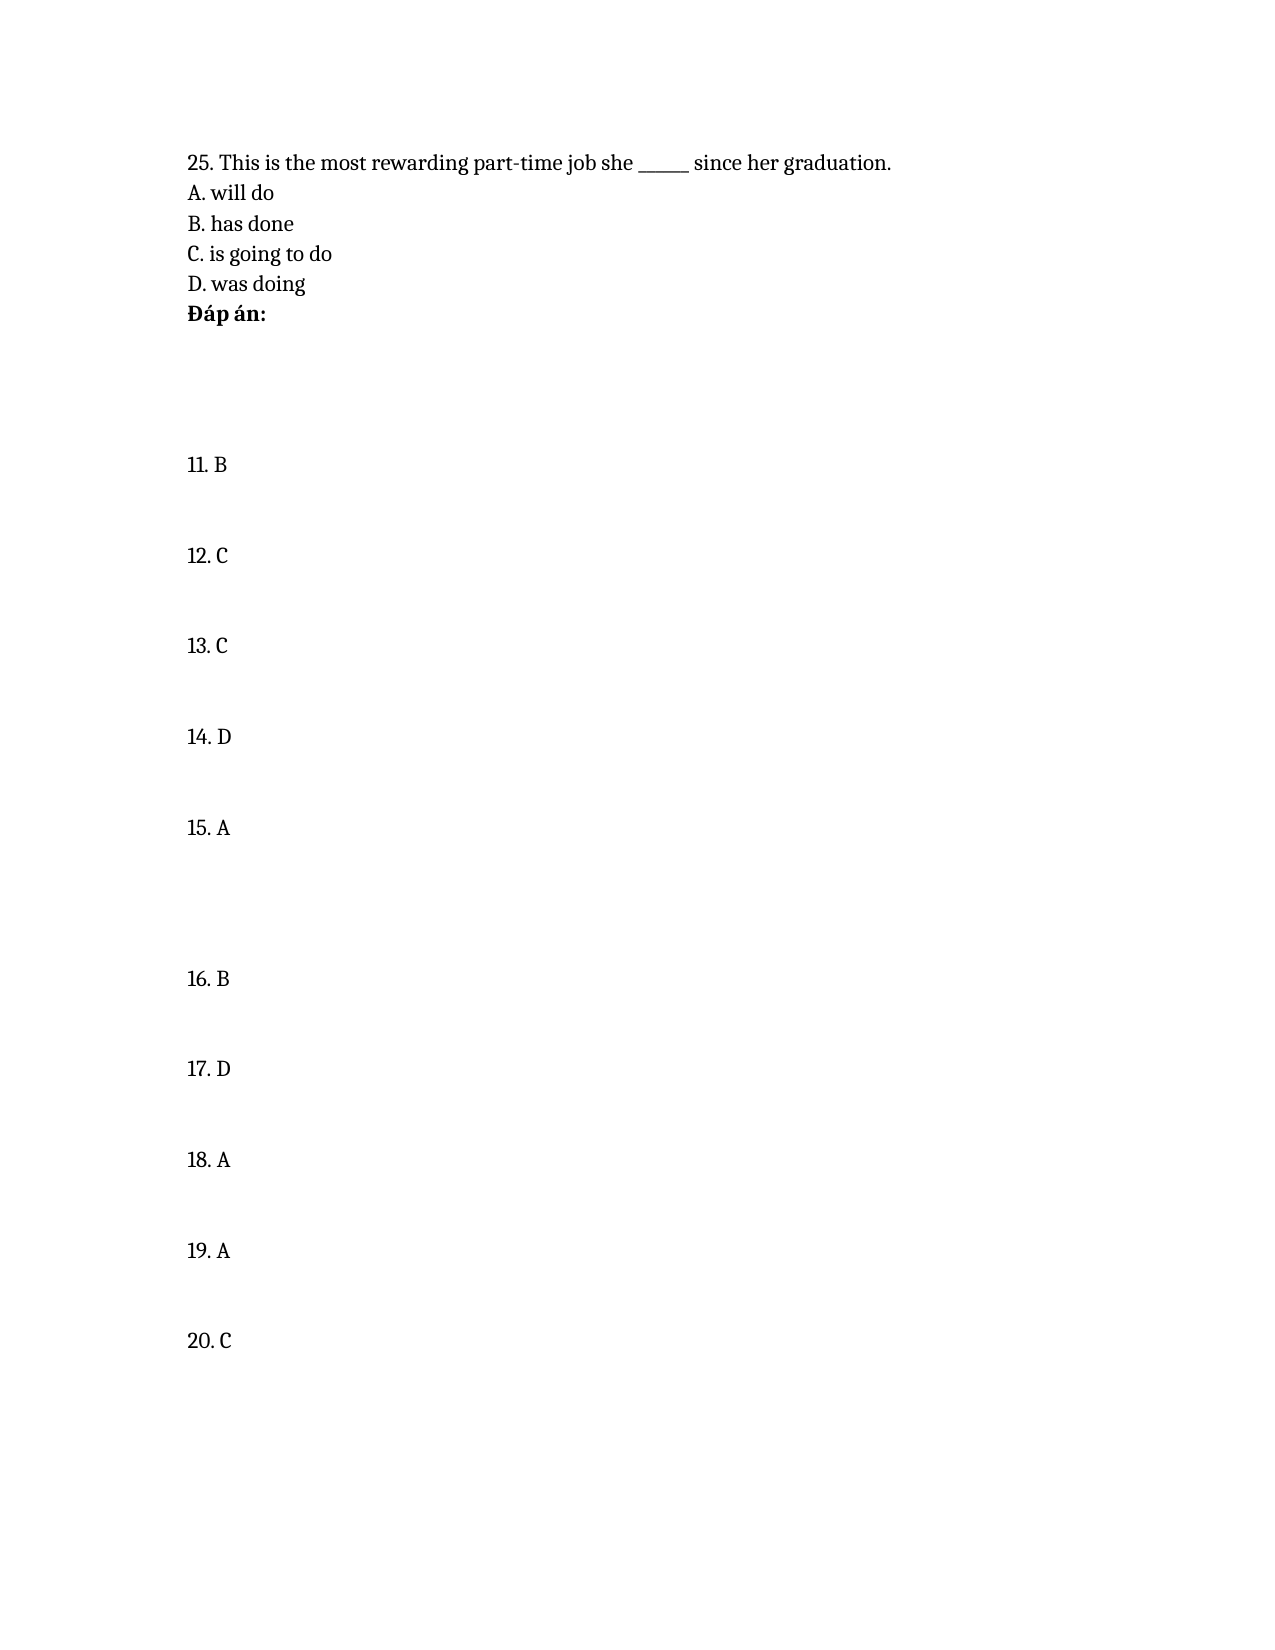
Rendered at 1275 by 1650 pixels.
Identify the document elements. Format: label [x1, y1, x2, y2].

text [187, 150, 1087, 1475]
